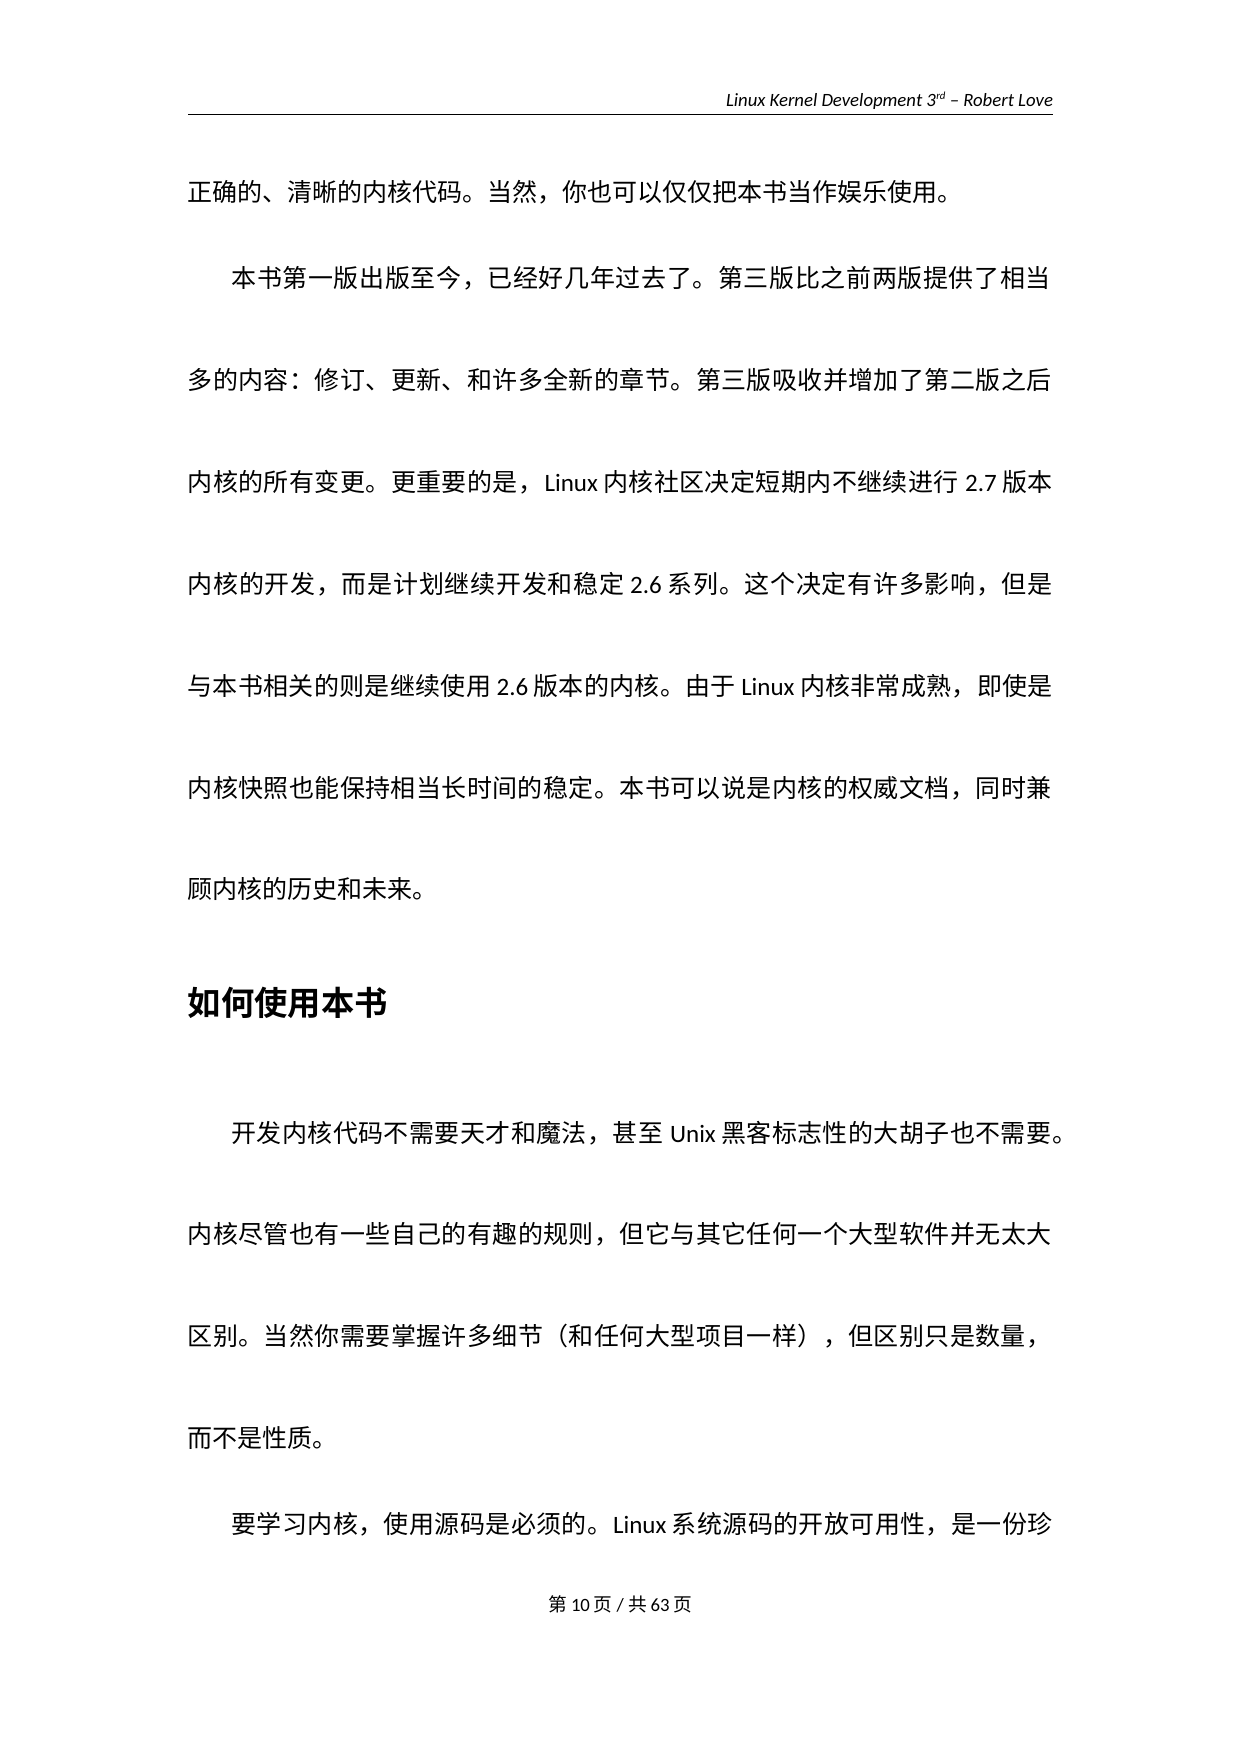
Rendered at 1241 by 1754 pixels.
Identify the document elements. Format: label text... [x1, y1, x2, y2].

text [187, 157, 1053, 225]
text 本书第一版出版至今，已经好几年过去了。第三版比之前两版提供了相当多的内容：修订、更新、和许多全新的章节。第三版吸收并增加了第二版之后内核的所有变更。更重要的是，Linux内核社区决定短期内不继续进行2.7版本内核的开发，而是计划继续开发和稳定2.6系列。这个决定有许多影响，但是与本书相关的则是继续使用2.6版本的内核。由于Linux内核非常成熟，即使是内核快照也能保持相当长时间的稳定。本书可以说是内核的权威文档，同时兼顾内核的历史和未来。 [187, 243, 1053, 922]
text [187, 1489, 1053, 1557]
subtitle 如何使用本书 [187, 967, 1053, 1035]
text 开发内核代码不需要天才和魔法，甚至Unix黑客标志性的大胡子也不需要。内核尽管也有一些自己的有趣的规则，但它与其它任何一个大型软件并无太大区别。当然你需要掌握许多细节（和任何大型项目一样），但区别只是数量，而不是性质。 [187, 1097, 1053, 1471]
